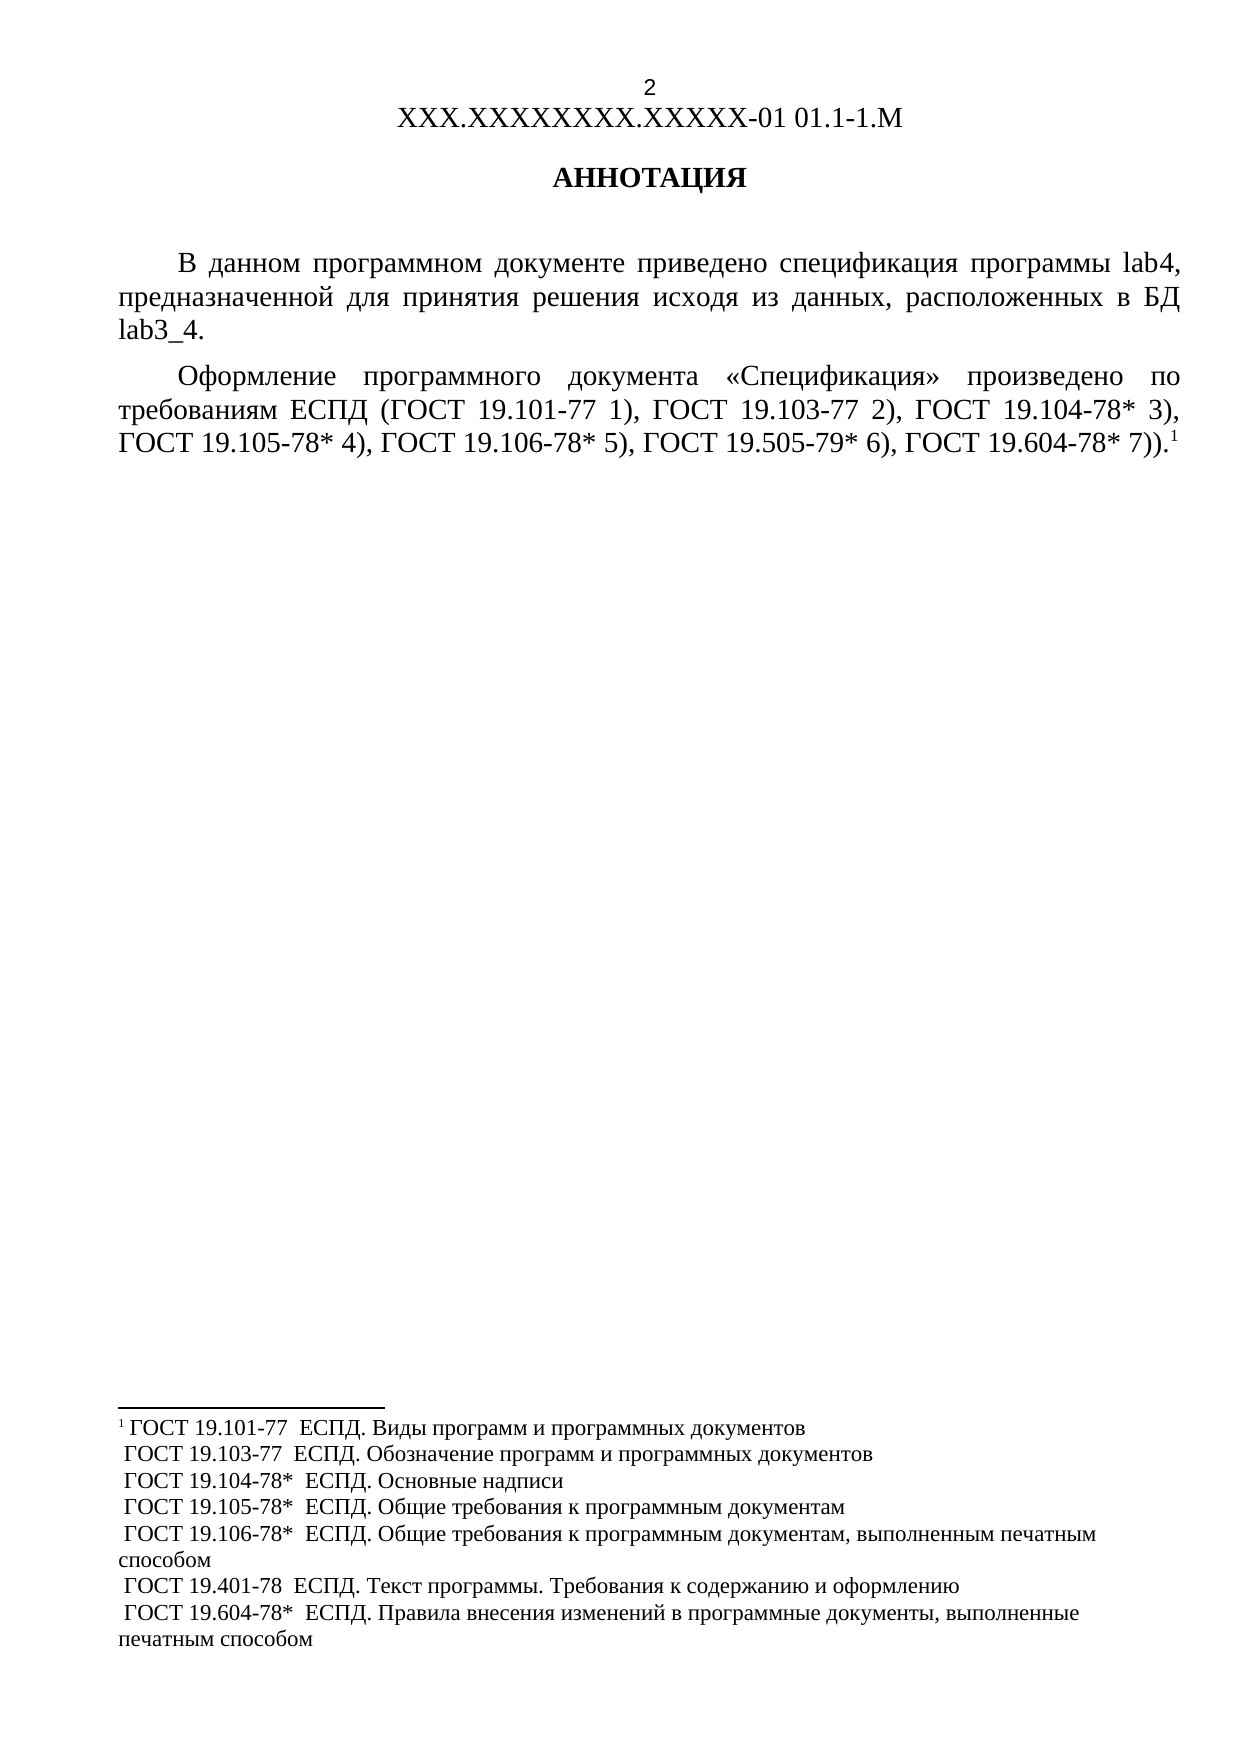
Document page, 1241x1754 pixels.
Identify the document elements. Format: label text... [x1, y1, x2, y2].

text Оформление программного документа «Спецификация» произведено по требованиям ЕСПД (ГОСТ 19.101-77 1), ГОСТ 19.103-77 2), ГОСТ 19.104-78* 3), ГОСТ 19.105-78* 4), ГОСТ 19.106-78* 5), ГОСТ 19.505-79* 6), ГОСТ 19.604-78* 7)). [118, 358, 1181, 459]
text АННОТАЦИЯ [118, 160, 1181, 194]
text В данном программном документе приведено спецификация программы lab4, предназначенной для принятия решения исходя из данных, расположенных в БД lab3_4. [118, 245, 1181, 346]
